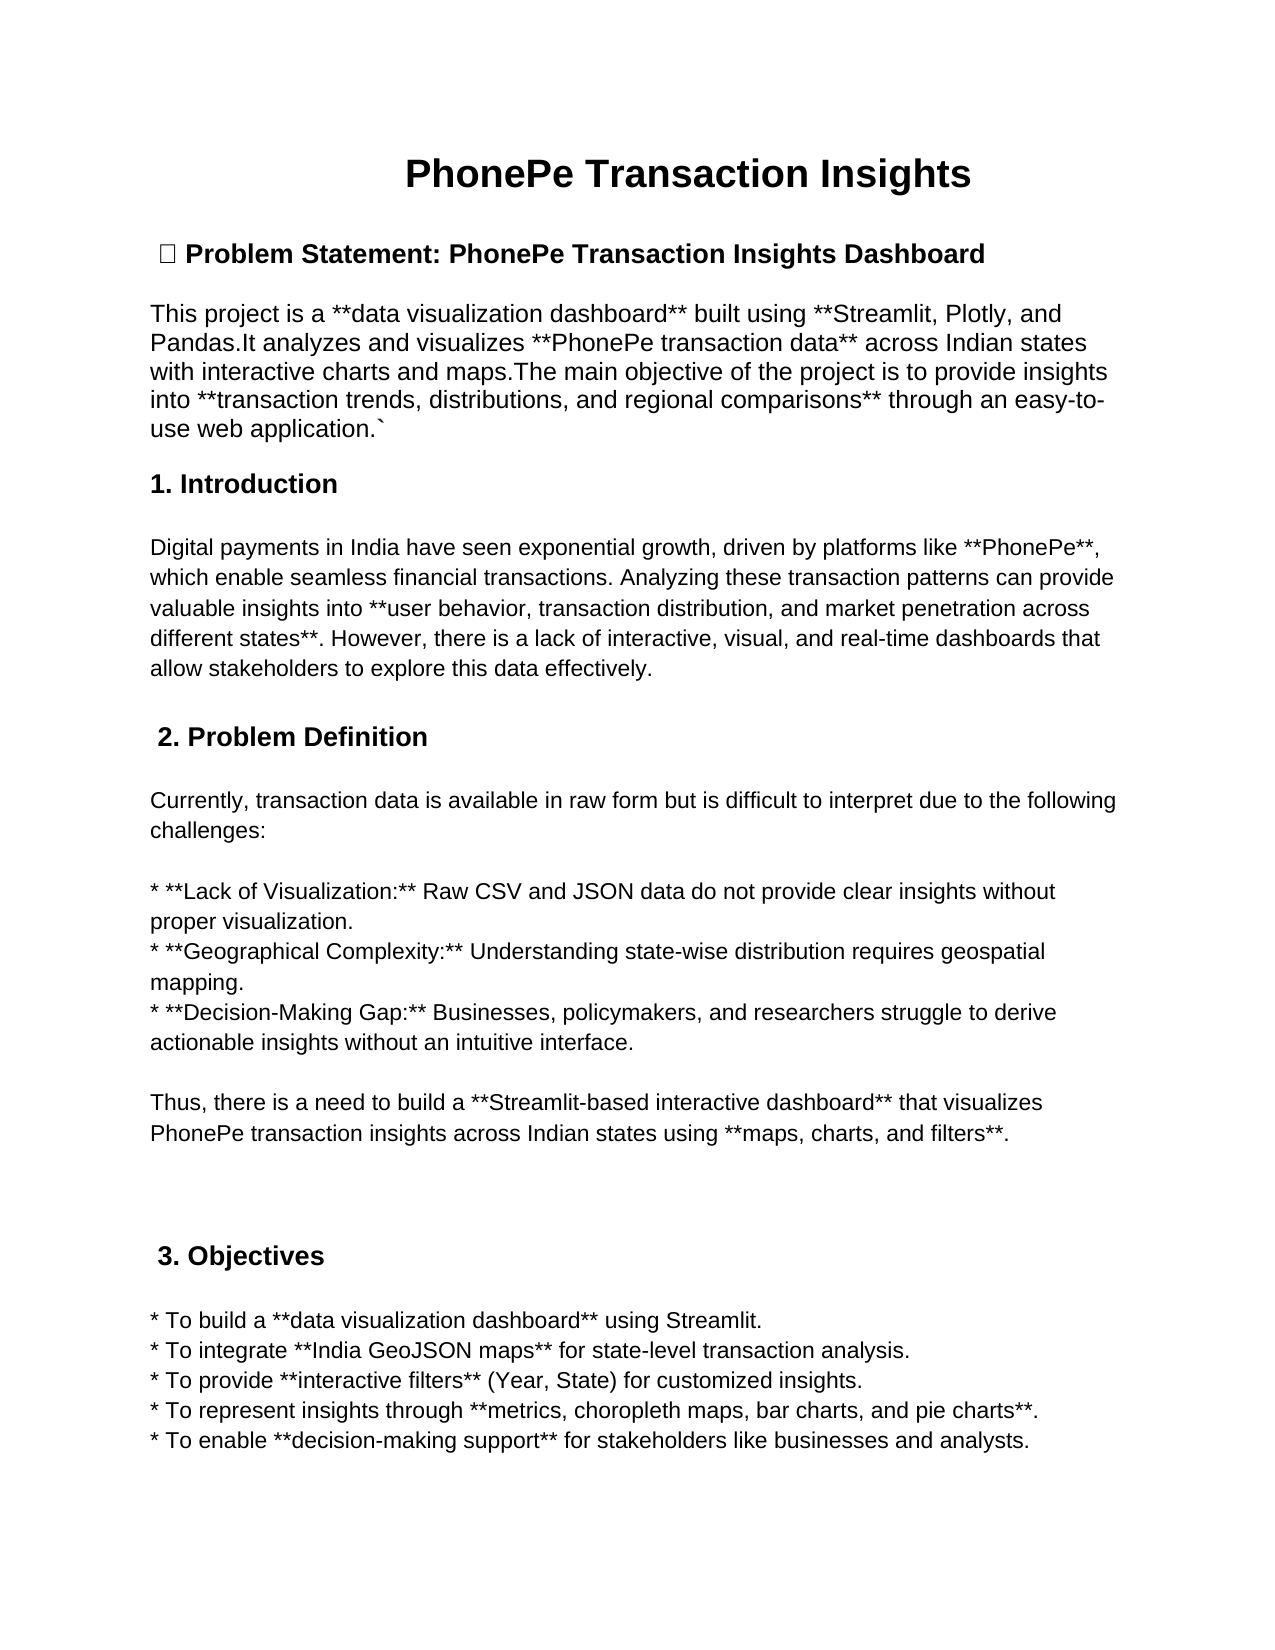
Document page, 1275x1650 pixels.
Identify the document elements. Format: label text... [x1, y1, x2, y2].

text PhonePe Transaction Insights [150, 150, 1125, 196]
text * To represent insights through **metrics, choropleth maps, bar charts, and pie charts**. [150, 1397, 1125, 1423]
text * **Geographical Complexity:** Understanding state-wise distribution requires geospatial mapping. [150, 938, 1125, 995]
text * **Lack of Visualization:** Raw CSV and JSON data do not provide clear insights without proper visualization. [150, 878, 1125, 934]
text This project is a **data visualization dashboard** built using **Streamlit, Plotly, and Pandas.It analyzes and visualizes **PhonePe transaction data** across Indian states with interactive charts and maps.The main objective of the project is to provide insights into **transaction trends, distributions, and regional comparisons** through an easy-to-use web application.` [150, 299, 1125, 443]
text * To build a **data visualization dashboard** using Streamlit. [150, 1307, 1125, 1333]
text 2. Problem Definition [150, 721, 1125, 752]
text 1. Introduction [150, 468, 1125, 499]
text 📄 Problem Statement: PhonePe Transaction Insights Dashboard [150, 238, 1125, 269]
text Currently, transaction data is available in raw form but is difficult to interpret due to the following challenges: [150, 787, 1125, 844]
text Digital payments in India have seen exponential growth, driven by platforms like **PhonePe**, which enable seamless financial transactions. Analyzing these transaction patterns can provide valuable insights into **user behavior, transaction distribution, and market penetration across different states**. However, there is a lack of interactive, visual, and real-time dashboards that allow stakeholders to explore this data effectively. [150, 534, 1125, 681]
text * **Decision-Making Gap:** Businesses, policymakers, and researchers struggle to derive actionable insights without an intuitive interface. [150, 999, 1125, 1055]
text * To enable **decision-making support** for stakeholders like businesses and analysts. [150, 1427, 1125, 1454]
text Thus, there is a need to build a **Streamlit-based interactive dashboard** that visualizes PhonePe transaction insights across Indian states using **maps, charts, and filters**. [150, 1089, 1125, 1146]
text * To provide **interactive filters** (Year, State) for customized insights. [150, 1367, 1125, 1393]
text 3. Objectives [150, 1240, 1125, 1272]
text * To integrate **India GeoJSON maps** for state-level transaction analysis. [150, 1337, 1125, 1363]
